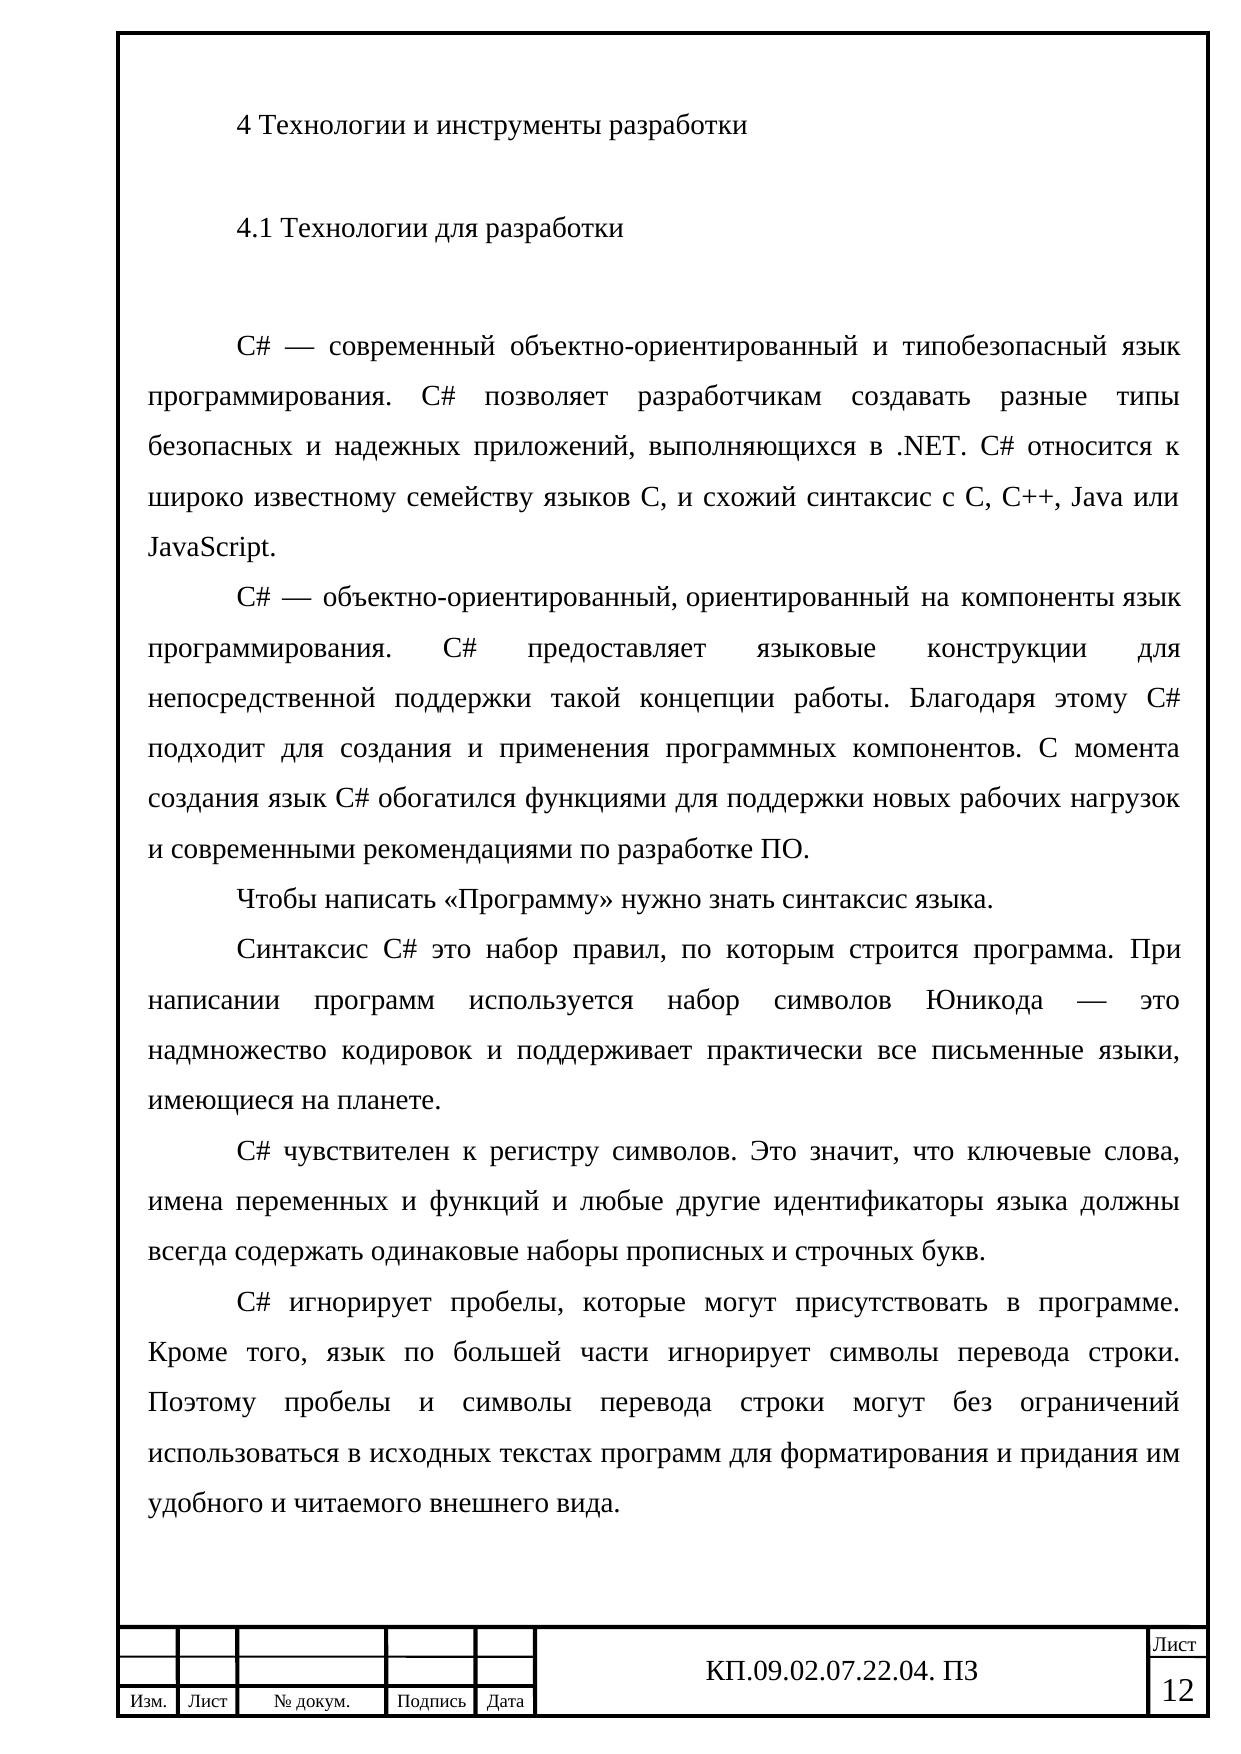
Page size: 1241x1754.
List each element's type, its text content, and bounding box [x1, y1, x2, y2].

text Чтобы написать «Программу» нужно знать синтаксис языка. [148, 881, 1181, 915]
text C# чувствителен к регистру символов. Это значит, что ключевые слова, имена переменных и функций и любые другие идентификаторы языка должны всегда содержать одинаковые наборы прописных и строчных букв. [148, 1133, 1181, 1267]
text C# — современный объектно-ориентированный и типобезопасный язык программирования. C# позволяет разработчикам создавать разные типы безопасных и надежных приложений, выполняющихся в .NET. C# относится к широко известному семейству языков C, и схожий синтаксис с C, C++, Java или JavaScript. [148, 328, 1181, 563]
text C# игнорирует пробелы, которые могут присутствовать в программе. Кроме того, язык по большей части игнорирует символы перевода строки. Поэтому пробелы и символы перевода строки могут без ограничений использоваться в исходных текстах программ для форматирования и придания им удобного и читаемого внешнего вида. [148, 1284, 1181, 1518]
text Синтаксис C# это набор правил, по которым строится программа. При написании программ используется набор символов Юникода — это надмножество кодировок и поддерживает практически все письменные языки, имеющиеся на планете. [148, 932, 1181, 1116]
subtitle 4.1 Технологии для разработки [148, 211, 1181, 244]
subtitle 4 Технологии и инструменты разработки [148, 107, 1181, 141]
text C# — объектно-ориентированный, ориентированный на компоненты язык программирования. C# предоставляет языковые конструкции для непосредственной поддержки такой концепции работы. Благодаря этому C# подходит для создания и применения программных компонентов. С момента создания язык C# обогатился функциями для поддержки новых рабочих нагрузок и современными рекомендациями по разработке ПО. [148, 579, 1181, 864]
